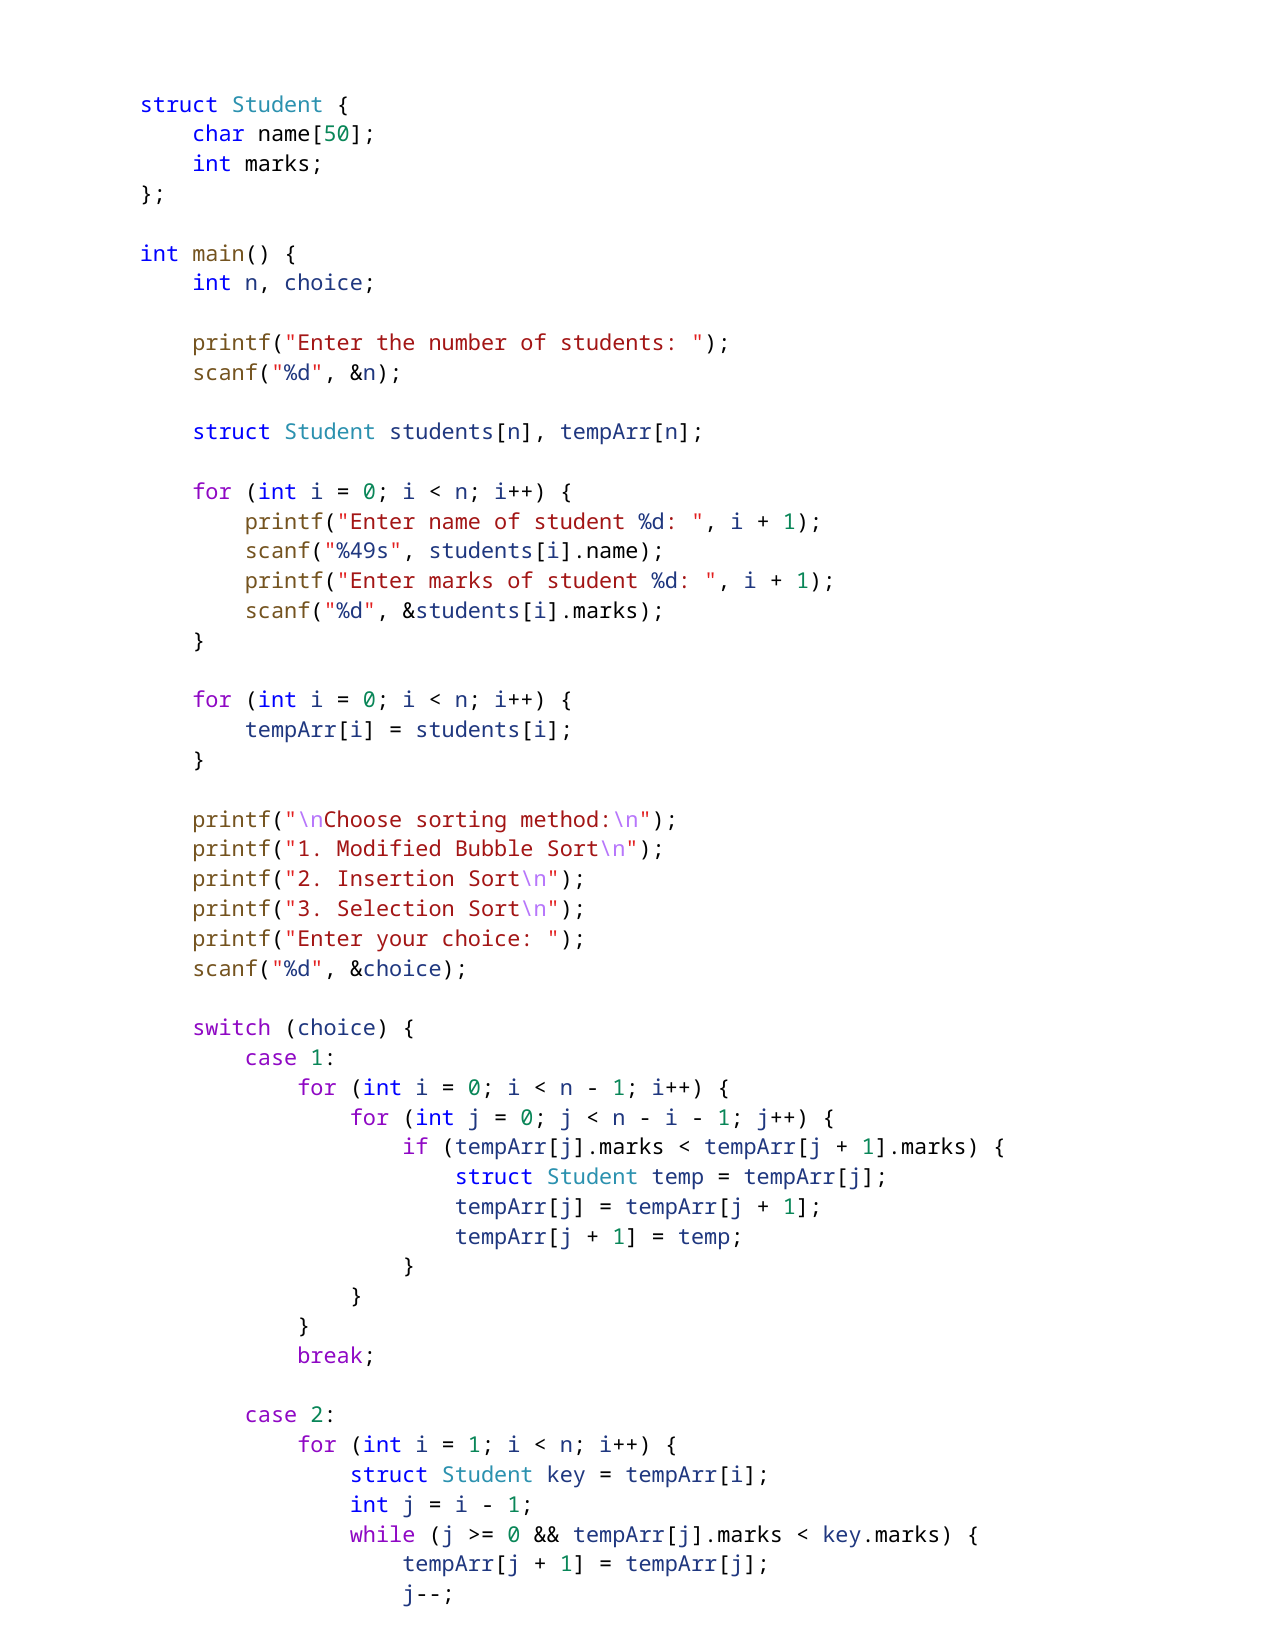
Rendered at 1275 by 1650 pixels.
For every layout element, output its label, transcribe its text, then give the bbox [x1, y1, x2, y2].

text char name[50]; [139, 118, 1173, 148]
text tempArr[j + 1] = tempArr[j]; [139, 1548, 1173, 1578]
text struct Student key = tempArr[i]; [139, 1459, 1173, 1489]
text scanf("%d", &choice); [139, 952, 1173, 982]
text } [139, 1280, 1173, 1310]
text scanf("%49s", students[i].name); [139, 535, 1173, 565]
text case 2: [139, 1399, 1173, 1429]
text int j = i - 1; [139, 1489, 1173, 1518]
text printf("Enter your choice: "); [139, 923, 1173, 952]
text int n, choice; [139, 267, 1173, 297]
text for (int i = 0; i < n; i++) { [139, 476, 1173, 506]
text }; [139, 178, 1173, 208]
text switch (choice) { [139, 1012, 1173, 1042]
text for (int i = 1; i < n; i++) { [139, 1429, 1173, 1459]
text while (j >= 0 && tempArr[j].marks < key.marks) { [139, 1518, 1173, 1548]
text struct Student temp = tempArr[j]; [139, 1161, 1173, 1191]
text } [139, 625, 1173, 654]
text } [139, 1310, 1173, 1340]
text } [139, 744, 1173, 774]
text printf("1. Modified Bubble Sort\n"); [139, 833, 1173, 863]
text for (int i = 0; i < n - 1; i++) { [139, 1072, 1173, 1101]
text printf("Enter marks of student %d: ", i + 1); [139, 565, 1173, 595]
text tempArr[j + 1] = temp; [139, 1221, 1173, 1250]
text printf("Enter name of student %d: ", i + 1); [139, 506, 1173, 535]
text struct Student students[n], tempArr[n]; [139, 416, 1173, 446]
text scanf("%d", &students[i].marks); [139, 595, 1173, 625]
text tempArr[i] = students[i]; [139, 714, 1173, 744]
text int main() { [139, 237, 1173, 267]
text } [139, 1250, 1173, 1280]
text int marks; [139, 148, 1173, 178]
text case 1: [139, 1042, 1173, 1072]
text for (int i = 0; i < n; i++) { [139, 684, 1173, 714]
text printf("\nChoose sorting method:\n"); [139, 803, 1173, 833]
text struct Student { [139, 88, 1173, 118]
text for (int j = 0; j < n - i - 1; j++) { [139, 1101, 1173, 1131]
text printf("2. Insertion Sort\n"); [139, 863, 1173, 893]
text j--; [139, 1578, 1173, 1608]
text scanf("%d", &n); [139, 357, 1173, 386]
text printf("3. Selection Sort\n"); [139, 893, 1173, 923]
text printf("Enter the number of students: "); [139, 327, 1173, 357]
text if (tempArr[j].marks < tempArr[j + 1].marks) { [139, 1131, 1173, 1161]
text tempArr[j] = tempArr[j + 1]; [139, 1191, 1173, 1221]
text break; [139, 1340, 1173, 1369]
